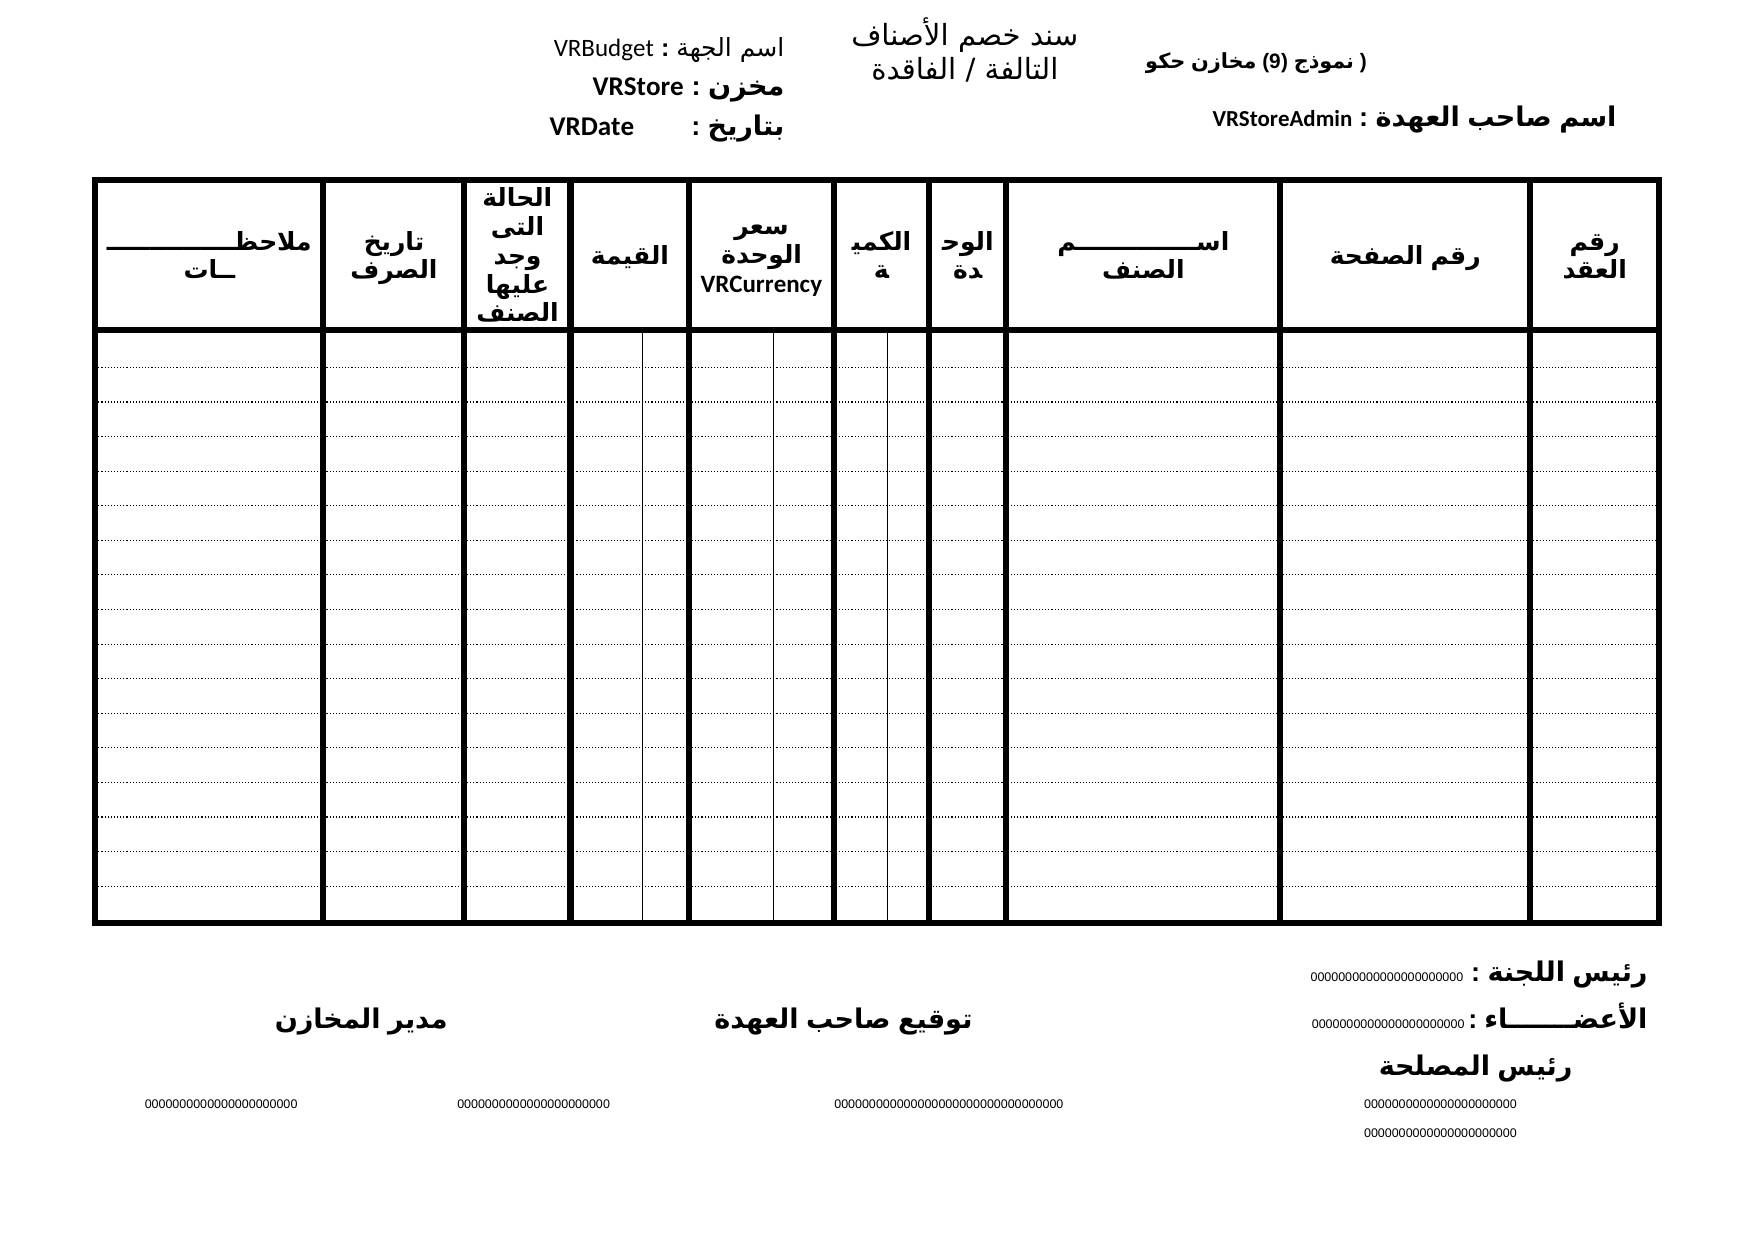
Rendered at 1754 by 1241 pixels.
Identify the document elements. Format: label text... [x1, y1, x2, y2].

table_cell [1009, 333, 1277, 367]
table_cell [1009, 644, 1277, 678]
table_cell [888, 886, 926, 920]
table_cell [888, 782, 926, 816]
table_cell [1283, 747, 1527, 782]
table_cell [1533, 401, 1656, 436]
table_cell [98, 886, 320, 920]
table_cell [774, 505, 831, 540]
table_cell [888, 367, 926, 401]
table_cell [888, 505, 926, 540]
table_cell [774, 436, 831, 471]
table_cell [98, 609, 320, 643]
table_header الوحدة [932, 183, 1003, 327]
table_cell [932, 609, 1003, 643]
table_cell [1283, 471, 1527, 505]
table_cell [692, 886, 773, 920]
table_cell [574, 713, 642, 747]
table_cell [888, 333, 926, 367]
table_cell [932, 471, 1003, 505]
table_cell [1283, 333, 1527, 367]
table_cell [932, 574, 1003, 609]
table_cell [888, 816, 926, 851]
table_cell [692, 747, 773, 782]
table_cell [932, 678, 1003, 713]
table_cell [1533, 471, 1656, 505]
table_cell [692, 401, 773, 436]
table_cell [1283, 886, 1527, 920]
table_cell [774, 471, 831, 505]
table_cell [1283, 505, 1527, 540]
table_cell [643, 713, 686, 747]
table_cell [326, 782, 461, 816]
table_header الحالة التى وجد عليها الصنف [467, 183, 567, 327]
table_cell [326, 747, 461, 782]
table_cell [774, 401, 831, 436]
table_cell [574, 574, 642, 609]
table_cell [774, 747, 831, 782]
table_cell [888, 540, 926, 574]
table_cell [692, 333, 773, 367]
table_cell [574, 678, 642, 713]
table_cell [643, 782, 686, 816]
table_cell [574, 782, 642, 816]
table_cell [643, 886, 686, 920]
table_header الكمية [837, 183, 926, 327]
table_cell [888, 574, 926, 609]
table_cell [98, 436, 320, 471]
table_cell [98, 678, 320, 713]
table_cell [837, 471, 887, 505]
table_cell [774, 713, 831, 747]
table_header القيمة [574, 183, 686, 327]
table_cell [932, 505, 1003, 540]
table_cell [932, 851, 1003, 886]
table_cell [932, 436, 1003, 471]
table_cell [692, 505, 773, 540]
table_cell [98, 713, 320, 747]
table_cell [467, 367, 567, 401]
table_cell [888, 747, 926, 782]
table_cell [1283, 816, 1527, 851]
table_cell [888, 713, 926, 747]
table_cell [1533, 609, 1656, 643]
table_cell [467, 540, 567, 574]
table_cell [1283, 851, 1527, 886]
table_cell [1533, 816, 1656, 851]
table_cell [467, 609, 567, 643]
table_cell [774, 851, 831, 886]
table_header تاريخ الصرف [326, 183, 461, 327]
table_cell [1283, 609, 1527, 643]
table_cell [1533, 678, 1656, 713]
table_cell [837, 574, 887, 609]
table_cell [467, 333, 567, 367]
table_cell [774, 333, 831, 367]
table_cell [326, 471, 461, 505]
table_cell [643, 678, 686, 713]
table_cell [837, 540, 887, 574]
table_cell [1283, 436, 1527, 471]
table_cell [574, 367, 642, 401]
table_cell [467, 886, 567, 920]
table_cell [574, 609, 642, 643]
table_cell [467, 816, 567, 851]
table_cell [643, 436, 686, 471]
table_cell [692, 851, 773, 886]
table_header سعر الوحدة VRCurrency [692, 183, 831, 327]
table_cell [774, 574, 831, 609]
table_cell [837, 367, 887, 401]
table_cell [1009, 747, 1277, 782]
table_cell [1283, 644, 1527, 678]
table_cell [1009, 540, 1277, 574]
table_header اســــــــــــــم الصنف [1009, 183, 1277, 327]
table_cell [837, 886, 887, 920]
table_cell [932, 886, 1003, 920]
table_cell [837, 436, 887, 471]
table_cell [643, 747, 686, 782]
table_cell [774, 816, 831, 851]
table_cell [643, 816, 686, 851]
table_cell [643, 333, 686, 367]
table_cell [574, 401, 642, 436]
table_cell [692, 471, 773, 505]
table_cell [1009, 574, 1277, 609]
table_cell [932, 401, 1003, 436]
table_cell [837, 644, 887, 678]
table_cell [1009, 367, 1277, 401]
table_cell [98, 816, 320, 851]
table_cell [467, 644, 567, 678]
table_cell [692, 782, 773, 816]
table_cell [643, 851, 686, 886]
table_cell [326, 816, 461, 851]
table_cell [574, 747, 642, 782]
table_cell [932, 644, 1003, 678]
table_cell [1533, 782, 1656, 816]
table_cell [98, 367, 320, 401]
table_cell [774, 644, 831, 678]
table_cell [326, 886, 461, 920]
table_cell [467, 782, 567, 816]
table_cell [574, 540, 642, 574]
table_cell [1009, 886, 1277, 920]
table_cell [98, 540, 320, 574]
table_cell [692, 609, 773, 643]
table_cell [837, 678, 887, 713]
table_cell [326, 644, 461, 678]
table_cell [326, 678, 461, 713]
table_cell [888, 401, 926, 436]
table_cell [643, 609, 686, 643]
table_cell [692, 574, 773, 609]
table_cell [837, 816, 887, 851]
table_cell [932, 816, 1003, 851]
table_cell [326, 436, 461, 471]
table_cell [774, 540, 831, 574]
table_cell [98, 401, 320, 436]
table_cell [888, 436, 926, 471]
table_cell [837, 782, 887, 816]
table_cell [1009, 505, 1277, 540]
table_cell [574, 436, 642, 471]
table_cell [643, 574, 686, 609]
table_cell [774, 678, 831, 713]
table_cell [1533, 333, 1656, 367]
table_cell [574, 333, 642, 367]
table_cell [932, 367, 1003, 401]
table_cell [1283, 782, 1527, 816]
table_cell [326, 574, 461, 609]
table_cell [643, 367, 686, 401]
table_cell [326, 505, 461, 540]
table_cell [1283, 574, 1527, 609]
table_cell [692, 367, 773, 401]
table_cell [98, 851, 320, 886]
table_header رقم العقد [1533, 183, 1656, 327]
table_cell [326, 367, 461, 401]
table_cell [1533, 436, 1656, 471]
table_cell [1533, 851, 1656, 886]
table_cell [574, 644, 642, 678]
table_cell [98, 747, 320, 782]
table_cell [888, 851, 926, 886]
table_cell [692, 713, 773, 747]
table_cell [467, 713, 567, 747]
table_cell [837, 401, 887, 436]
table_cell [643, 644, 686, 678]
table_cell [1009, 609, 1277, 643]
table_cell [1283, 713, 1527, 747]
table_cell [467, 436, 567, 471]
table_cell [692, 678, 773, 713]
table_cell [574, 886, 642, 920]
table_cell [1533, 505, 1656, 540]
table_cell [888, 644, 926, 678]
table_cell [643, 471, 686, 505]
table_cell [467, 471, 567, 505]
table_cell [837, 333, 887, 367]
table_cell [467, 678, 567, 713]
table_cell [643, 401, 686, 436]
table_cell [1533, 644, 1656, 678]
table_cell [98, 471, 320, 505]
table_cell [1533, 367, 1656, 401]
table_cell [932, 333, 1003, 367]
table_cell [574, 505, 642, 540]
table_cell [98, 574, 320, 609]
table_cell [1009, 436, 1277, 471]
table_cell [1009, 678, 1277, 713]
table_cell [837, 747, 887, 782]
table_cell [467, 574, 567, 609]
table_cell [774, 886, 831, 920]
table_header رقم الصفحة [1283, 183, 1527, 327]
table_cell [1009, 816, 1277, 851]
table_cell [98, 782, 320, 816]
table_cell [837, 851, 887, 886]
table_cell [1009, 713, 1277, 747]
table_cell [98, 333, 320, 367]
table_cell [1009, 471, 1277, 505]
table_cell [837, 505, 887, 540]
table_cell [932, 540, 1003, 574]
table_cell [1009, 851, 1277, 886]
table_cell [932, 747, 1003, 782]
table_cell [1009, 782, 1277, 816]
table_cell [326, 609, 461, 643]
table_cell [932, 713, 1003, 747]
table_cell [1533, 574, 1656, 609]
table_cell [574, 816, 642, 851]
table_cell [888, 471, 926, 505]
table_cell [467, 401, 567, 436]
table_cell [932, 782, 1003, 816]
table_cell [837, 713, 887, 747]
table_cell [98, 644, 320, 678]
table_cell [1533, 540, 1656, 574]
table_cell [837, 609, 887, 643]
table_cell [1533, 713, 1656, 747]
table_cell [888, 678, 926, 713]
table_cell [1283, 678, 1527, 713]
table_cell [326, 401, 461, 436]
table_cell [643, 540, 686, 574]
table_cell [643, 505, 686, 540]
table_cell [692, 644, 773, 678]
table_cell [1283, 367, 1527, 401]
table_cell [574, 471, 642, 505]
table_cell [1533, 747, 1656, 782]
table_cell [467, 747, 567, 782]
table_cell [888, 609, 926, 643]
table_cell [326, 851, 461, 886]
table_header ملاحظـــــــــــــــــات [98, 183, 320, 327]
table_cell [692, 540, 773, 574]
table_cell [692, 436, 773, 471]
table_cell [774, 782, 831, 816]
table_cell [326, 540, 461, 574]
table_cell [467, 851, 567, 886]
table_cell [1283, 401, 1527, 436]
table_cell [326, 333, 461, 367]
table_cell [774, 609, 831, 643]
table_cell [692, 816, 773, 851]
table_cell [774, 367, 831, 401]
table_cell [467, 505, 567, 540]
table_cell [98, 505, 320, 540]
table_cell [1009, 401, 1277, 436]
table_cell [1283, 540, 1527, 574]
table_cell [574, 851, 642, 886]
table_cell [326, 713, 461, 747]
table_cell [1533, 886, 1656, 920]
